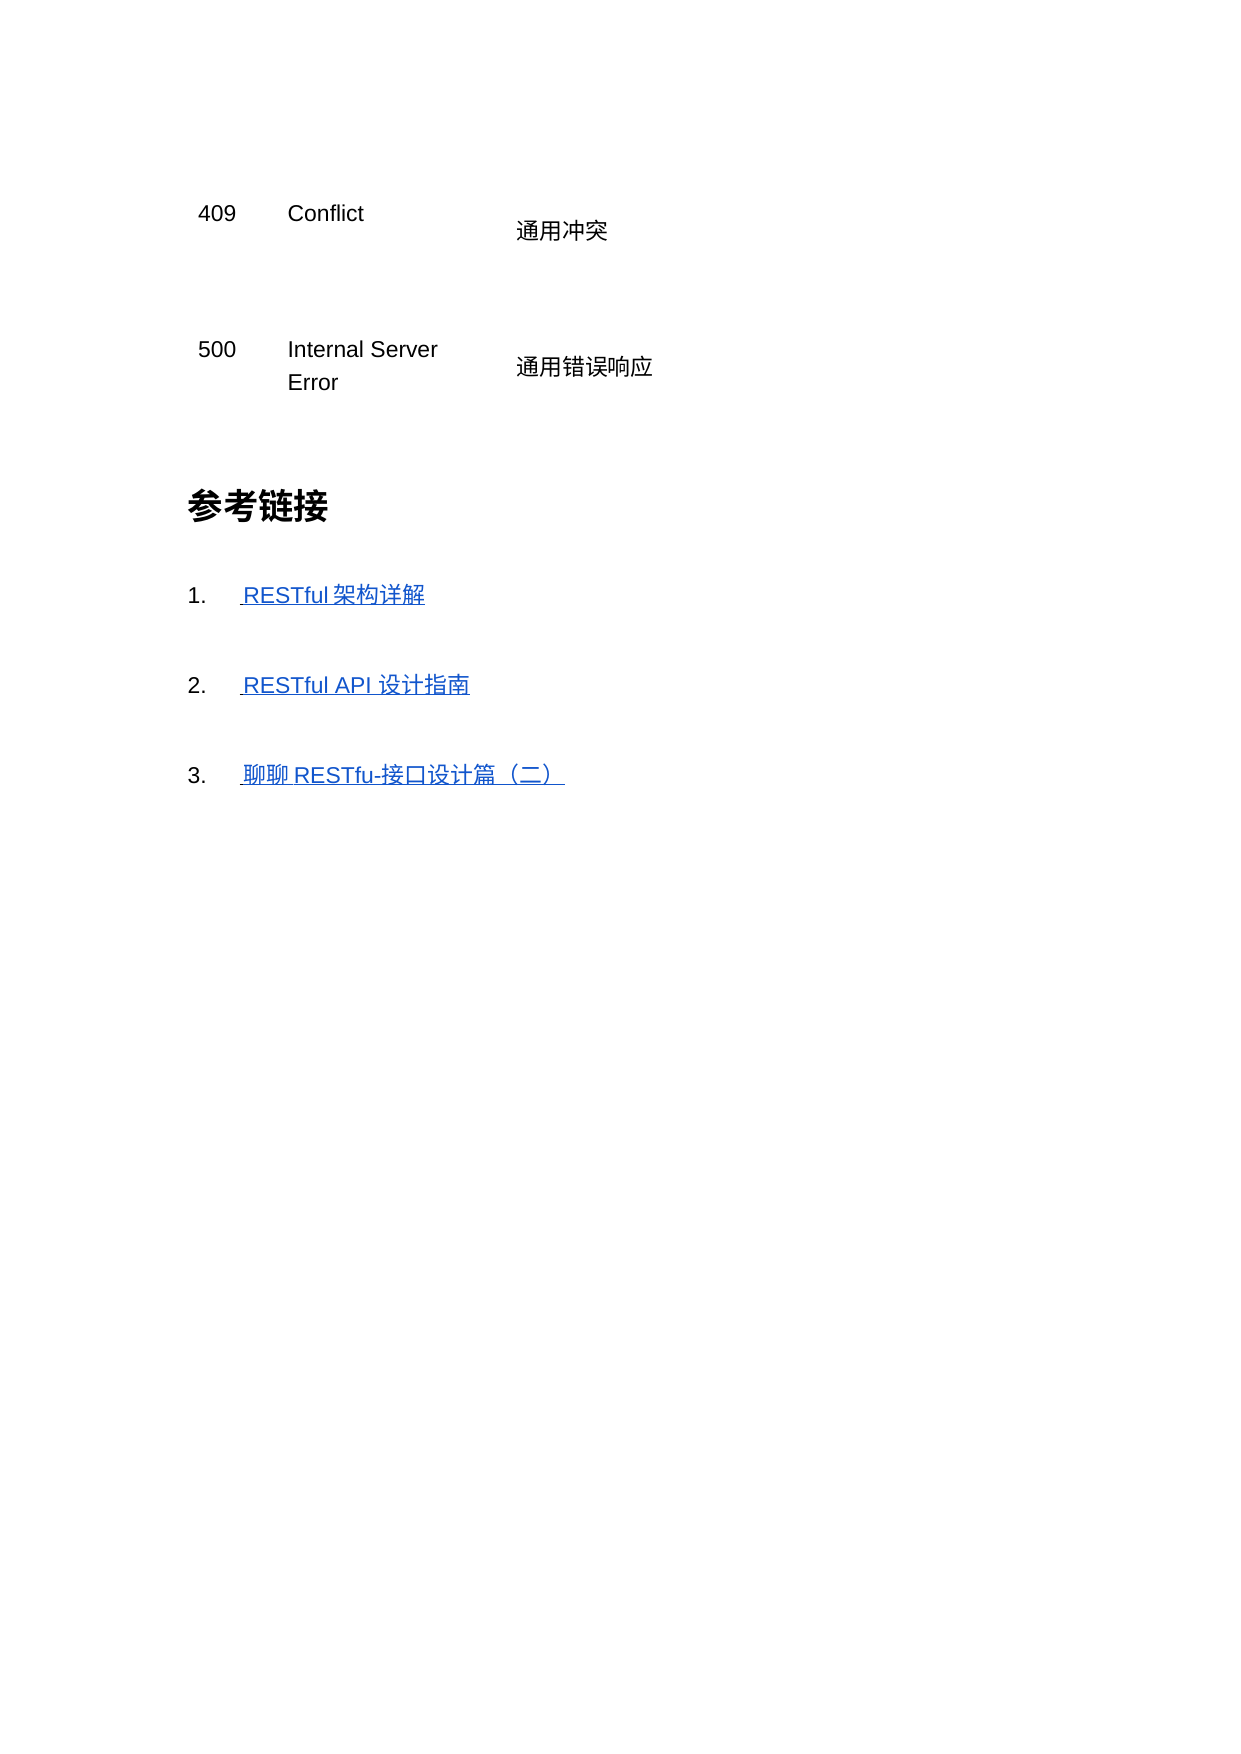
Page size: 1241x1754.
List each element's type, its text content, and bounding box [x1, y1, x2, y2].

text 3. 聊聊RESTfu-接口设计篇（二） [187, 741, 1053, 806]
text 参考链接 [187, 471, 1053, 536]
table_cell 500 [188, 298, 277, 434]
text 2. RESTful API 设计指南 [187, 651, 1053, 716]
table_cell 通用冲突 [506, 162, 698, 298]
table_cell Conflict [277, 162, 506, 298]
table_cell 409 [188, 162, 277, 298]
table_cell 通用错误响应 [506, 298, 698, 434]
text 1. RESTful架构详解 [187, 561, 1053, 626]
table_cell Internal Server Error [277, 298, 506, 434]
